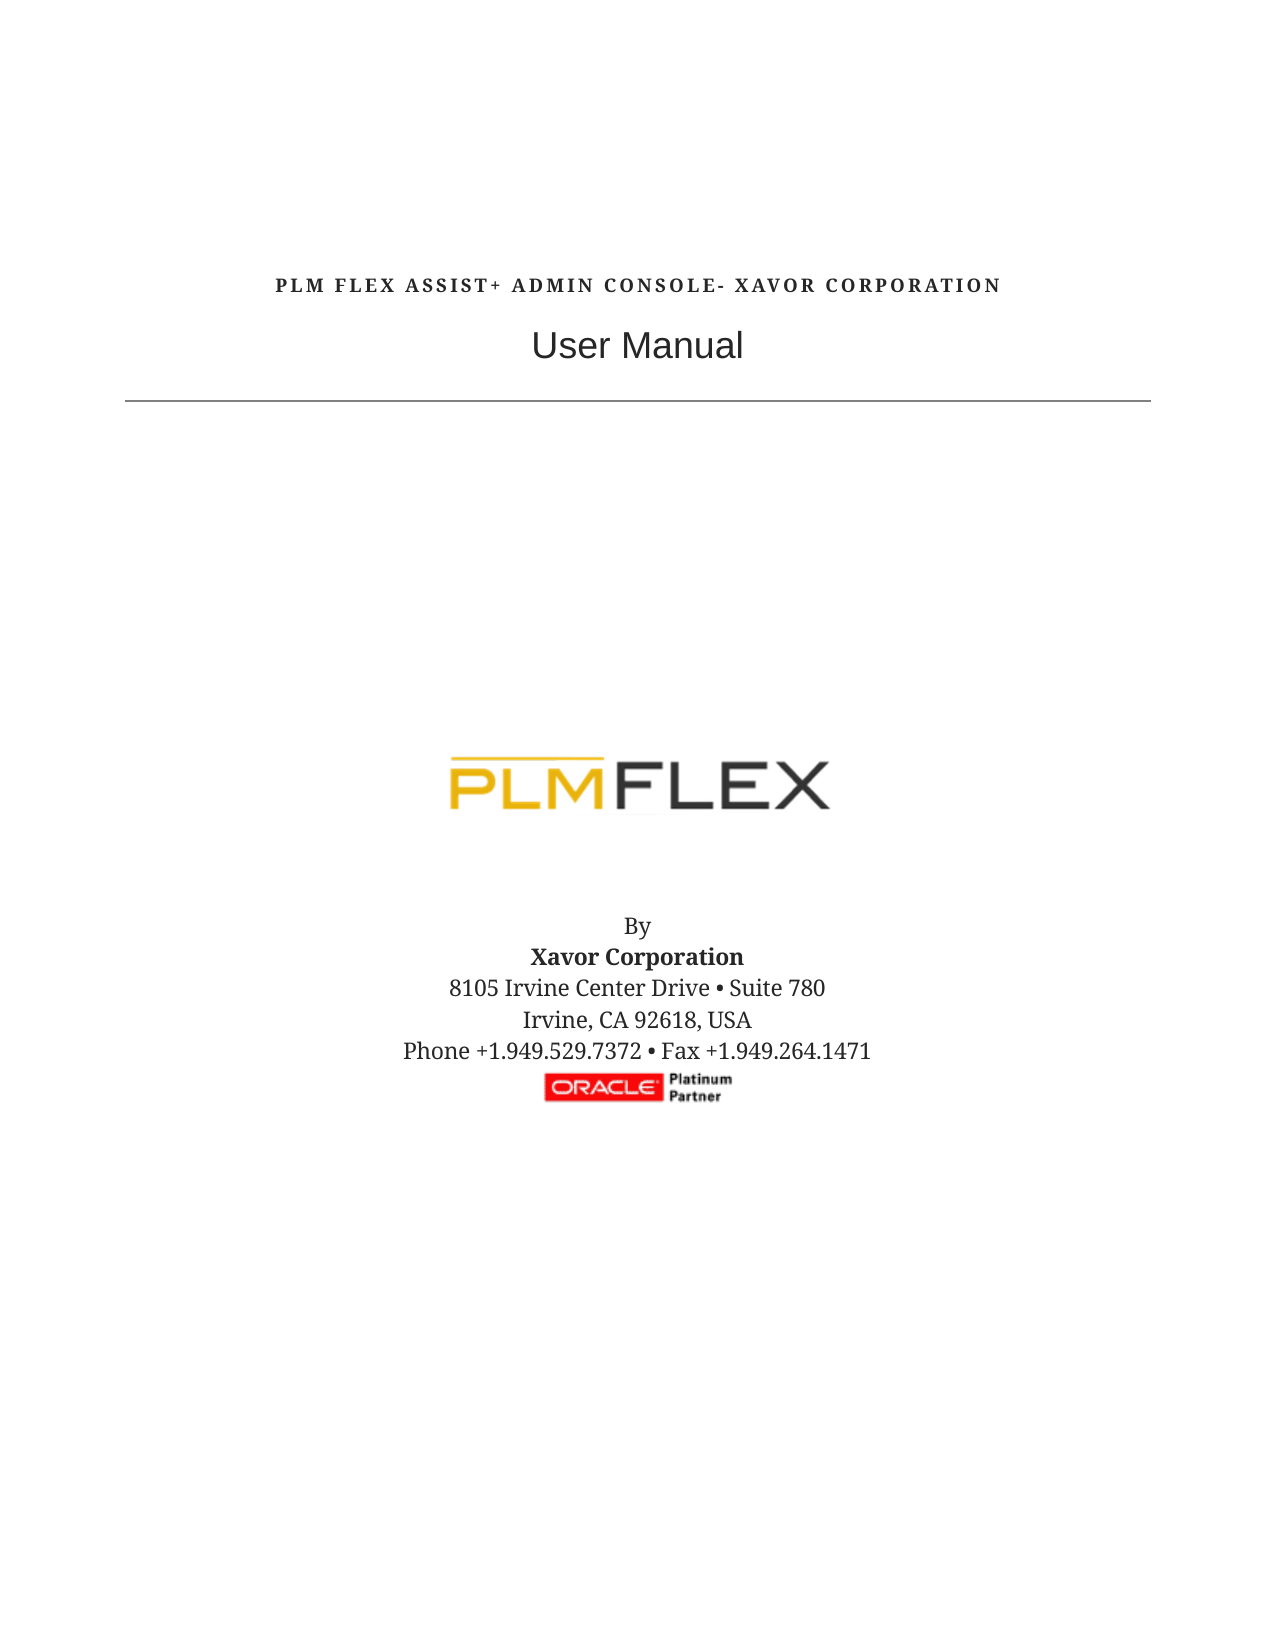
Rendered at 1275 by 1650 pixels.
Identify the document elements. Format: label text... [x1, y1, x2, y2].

subtitle PLM flex Assist+ Admin COnsole- xavor corporation [124, 273, 1151, 298]
text Xavor Corporation [124, 941, 1151, 972]
text By [124, 910, 1151, 941]
picture [536, 1066, 739, 1112]
title User Manual [124, 309, 1151, 402]
text Phone +1.949.529.7372 • Fax +1.949.264.1471 [124, 1035, 1151, 1066]
picture [443, 753, 833, 817]
text Irvine, CA 92618, USA [124, 1004, 1151, 1035]
text 8105 Irvine Center Drive • Suite 780 [124, 972, 1151, 1004]
